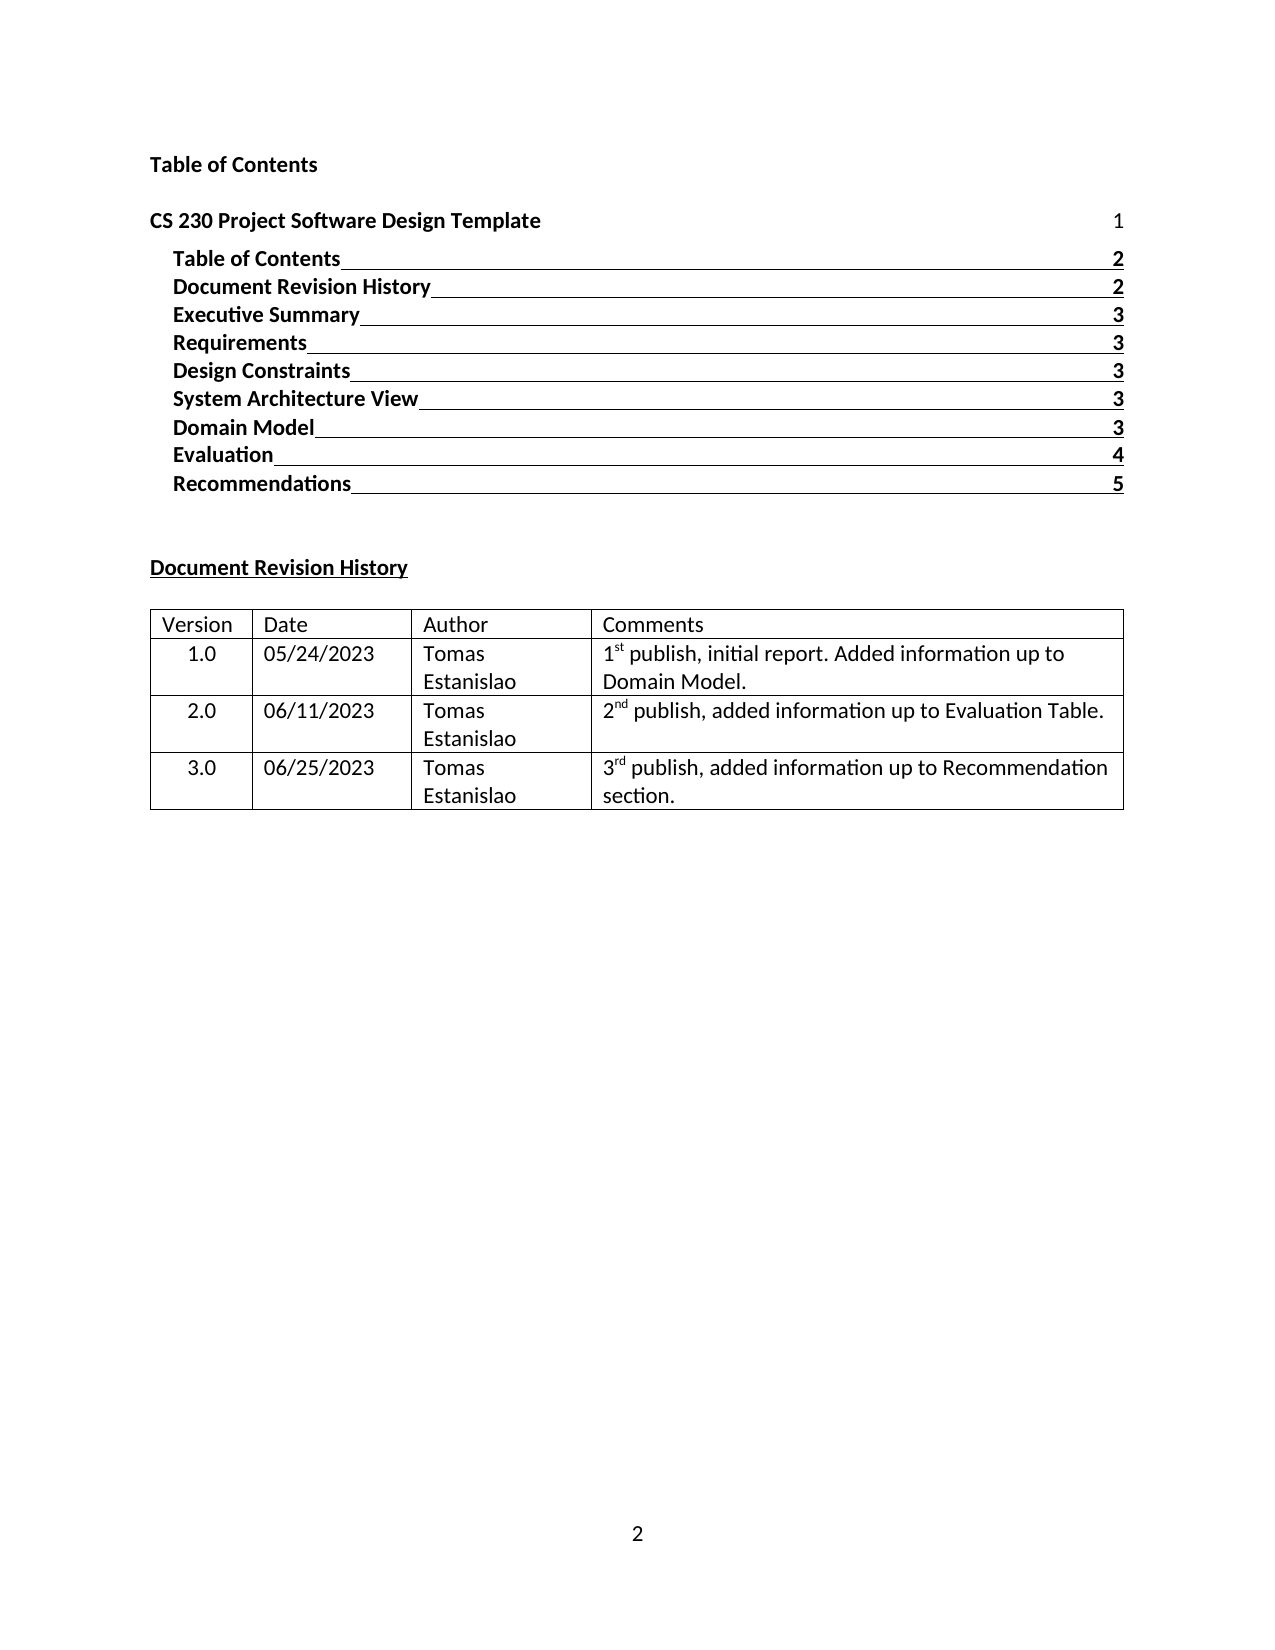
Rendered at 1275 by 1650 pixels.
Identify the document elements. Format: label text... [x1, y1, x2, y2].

table_cell 06/11/2023 [253, 696, 411, 752]
table_cell 3.0 [151, 753, 252, 809]
table_header Version [151, 610, 252, 638]
table_header Date [253, 610, 411, 638]
table_header Comments [592, 610, 1123, 638]
table_cell 1st publish, initial report. Added information up to Domain Model. [592, 639, 1123, 695]
table_cell 2nd publish, added information up to Evaluation Table. [592, 696, 1123, 752]
table_cell 05/24/2023 [253, 639, 411, 695]
table_cell Tomas Estanislao [412, 639, 591, 695]
table_cell 1.0 [151, 639, 252, 695]
table_cell 2.0 [151, 696, 252, 752]
subtitle Table of Contents [150, 150, 1125, 178]
subtitle Document Revision History [150, 553, 1125, 581]
table_cell 3rd publish, added information up to Recommendation section. [592, 753, 1123, 809]
table_cell Tomas Estanislao [412, 753, 591, 809]
table_header Author [412, 610, 591, 638]
table_cell Tomas Estanislao [412, 696, 591, 752]
table_cell 06/25/2023 [253, 753, 411, 809]
